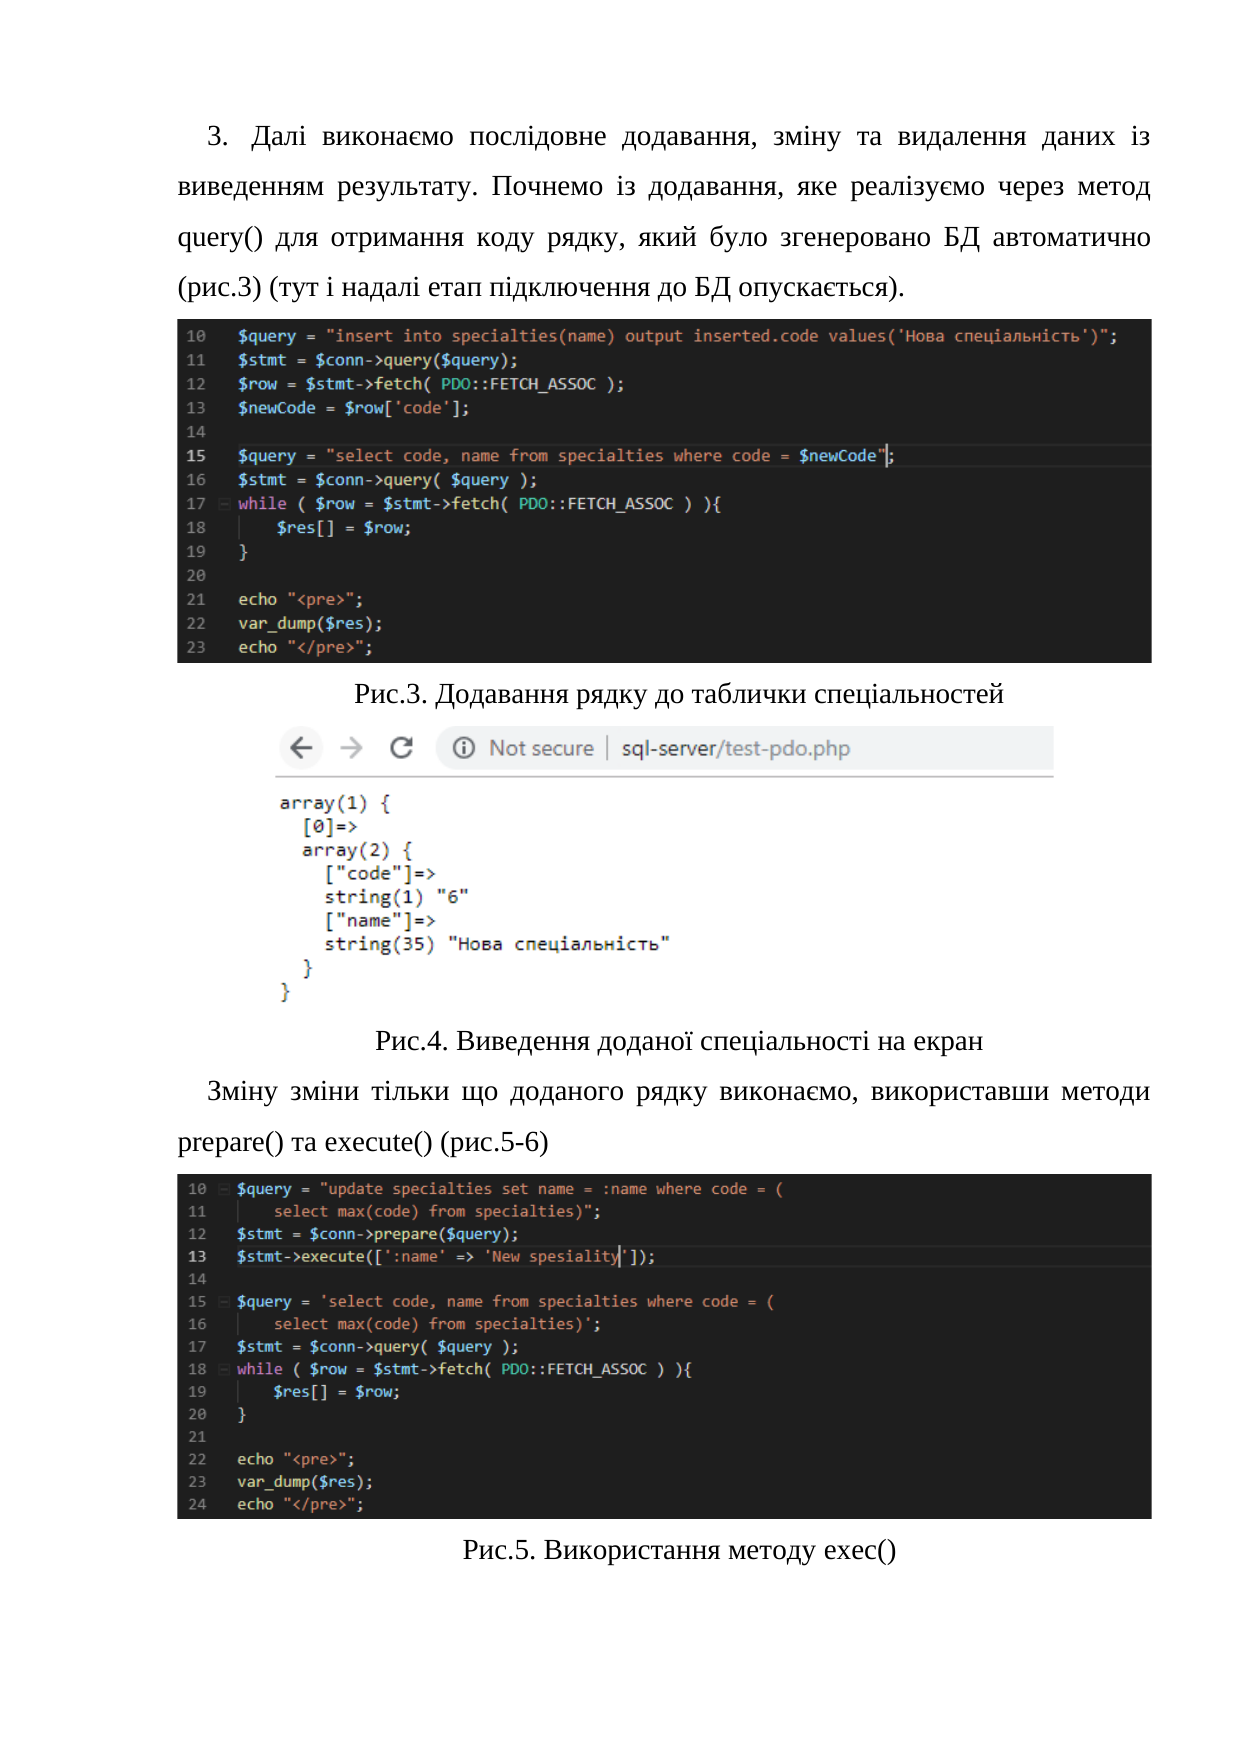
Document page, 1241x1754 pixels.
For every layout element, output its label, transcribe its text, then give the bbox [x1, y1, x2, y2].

list Зміну зміни тільки що доданого рядку виконаємо, використавши методи prepare() та execute() (рис.5-6) [177, 1073, 1152, 1157]
picture [177, 319, 1152, 663]
picture [275, 726, 1054, 1010]
list Рис.3. Додавання рядку до таблички спеціальностей [207, 676, 1152, 710]
list Рис.4. Виведення доданої спеціальності на екран [207, 1023, 1152, 1057]
list Рис.5. Використання методу exec() [177, 1532, 1152, 1566]
picture [177, 1174, 1152, 1519]
list Далі виконаємо послідовне додавання, зміну та видалення даних із виведенням результату. Почнемо із додавання, яке реалізуємо через метод query() для отримання коду рядку, який було згенеровано БД автоматично (рис.3) (тут і надалі етап підключення до БД опускається). [177, 118, 1152, 303]
